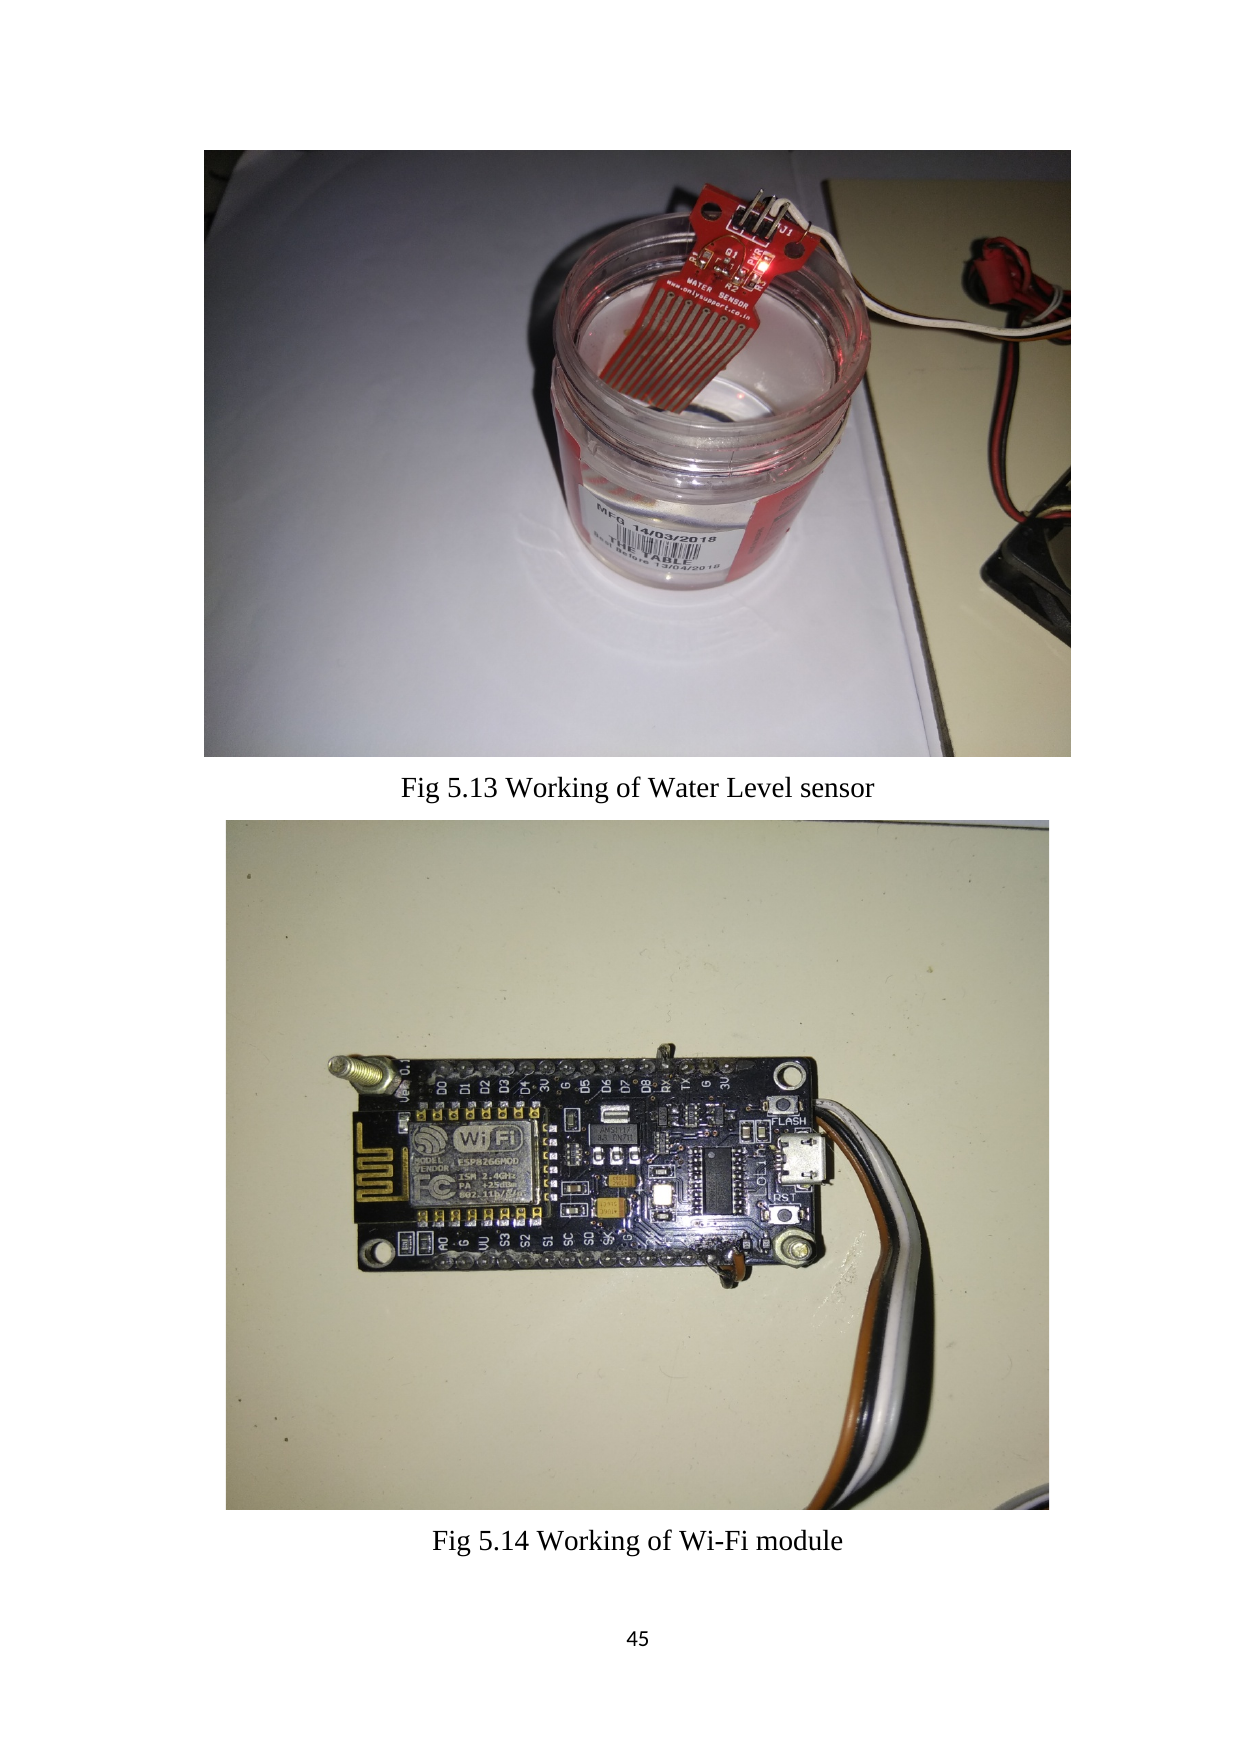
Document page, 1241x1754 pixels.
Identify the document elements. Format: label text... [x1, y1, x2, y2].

text Fig 5.13 Working of Water Level sensor [150, 770, 1125, 804]
picture [204, 150, 1071, 757]
picture [225, 820, 1050, 1510]
text Fig 5.14 Working of Wi-Fi module [150, 1523, 1125, 1557]
